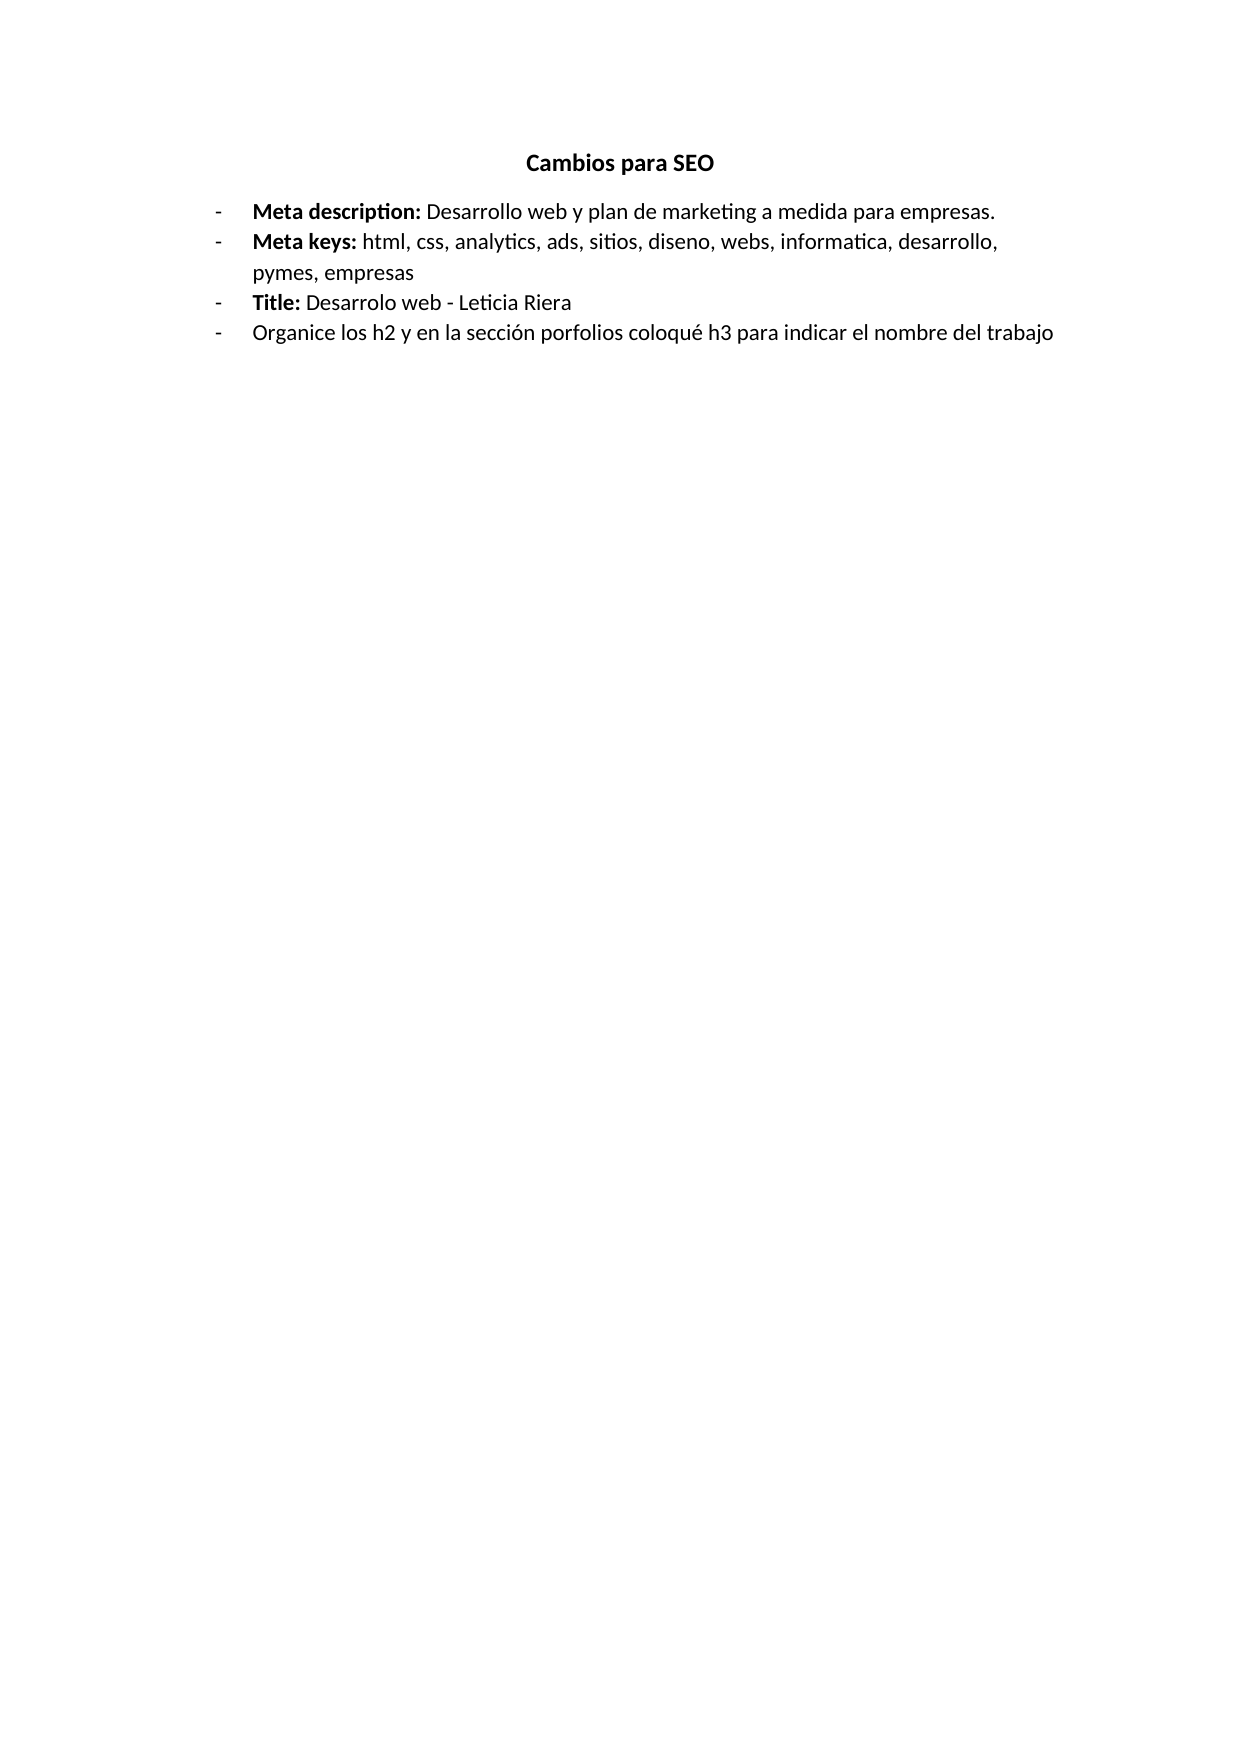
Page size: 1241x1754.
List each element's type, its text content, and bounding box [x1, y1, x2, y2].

text Cambios para SEO [177, 148, 1063, 178]
list Title: Desarrolo web - Leticia Riera [215, 288, 1063, 316]
list Meta keys: html, css, analytics, ads, sitios, diseno, webs, informatica, desarrollo, pymes, empresas [215, 227, 1063, 286]
list Meta description: Desarrollo web y plan de marketing a medida para empresas. [215, 197, 1063, 225]
list Organice los h2 y en la sección porfolios coloqué h3 para indicar el nombre del trabajo [215, 318, 1063, 346]
